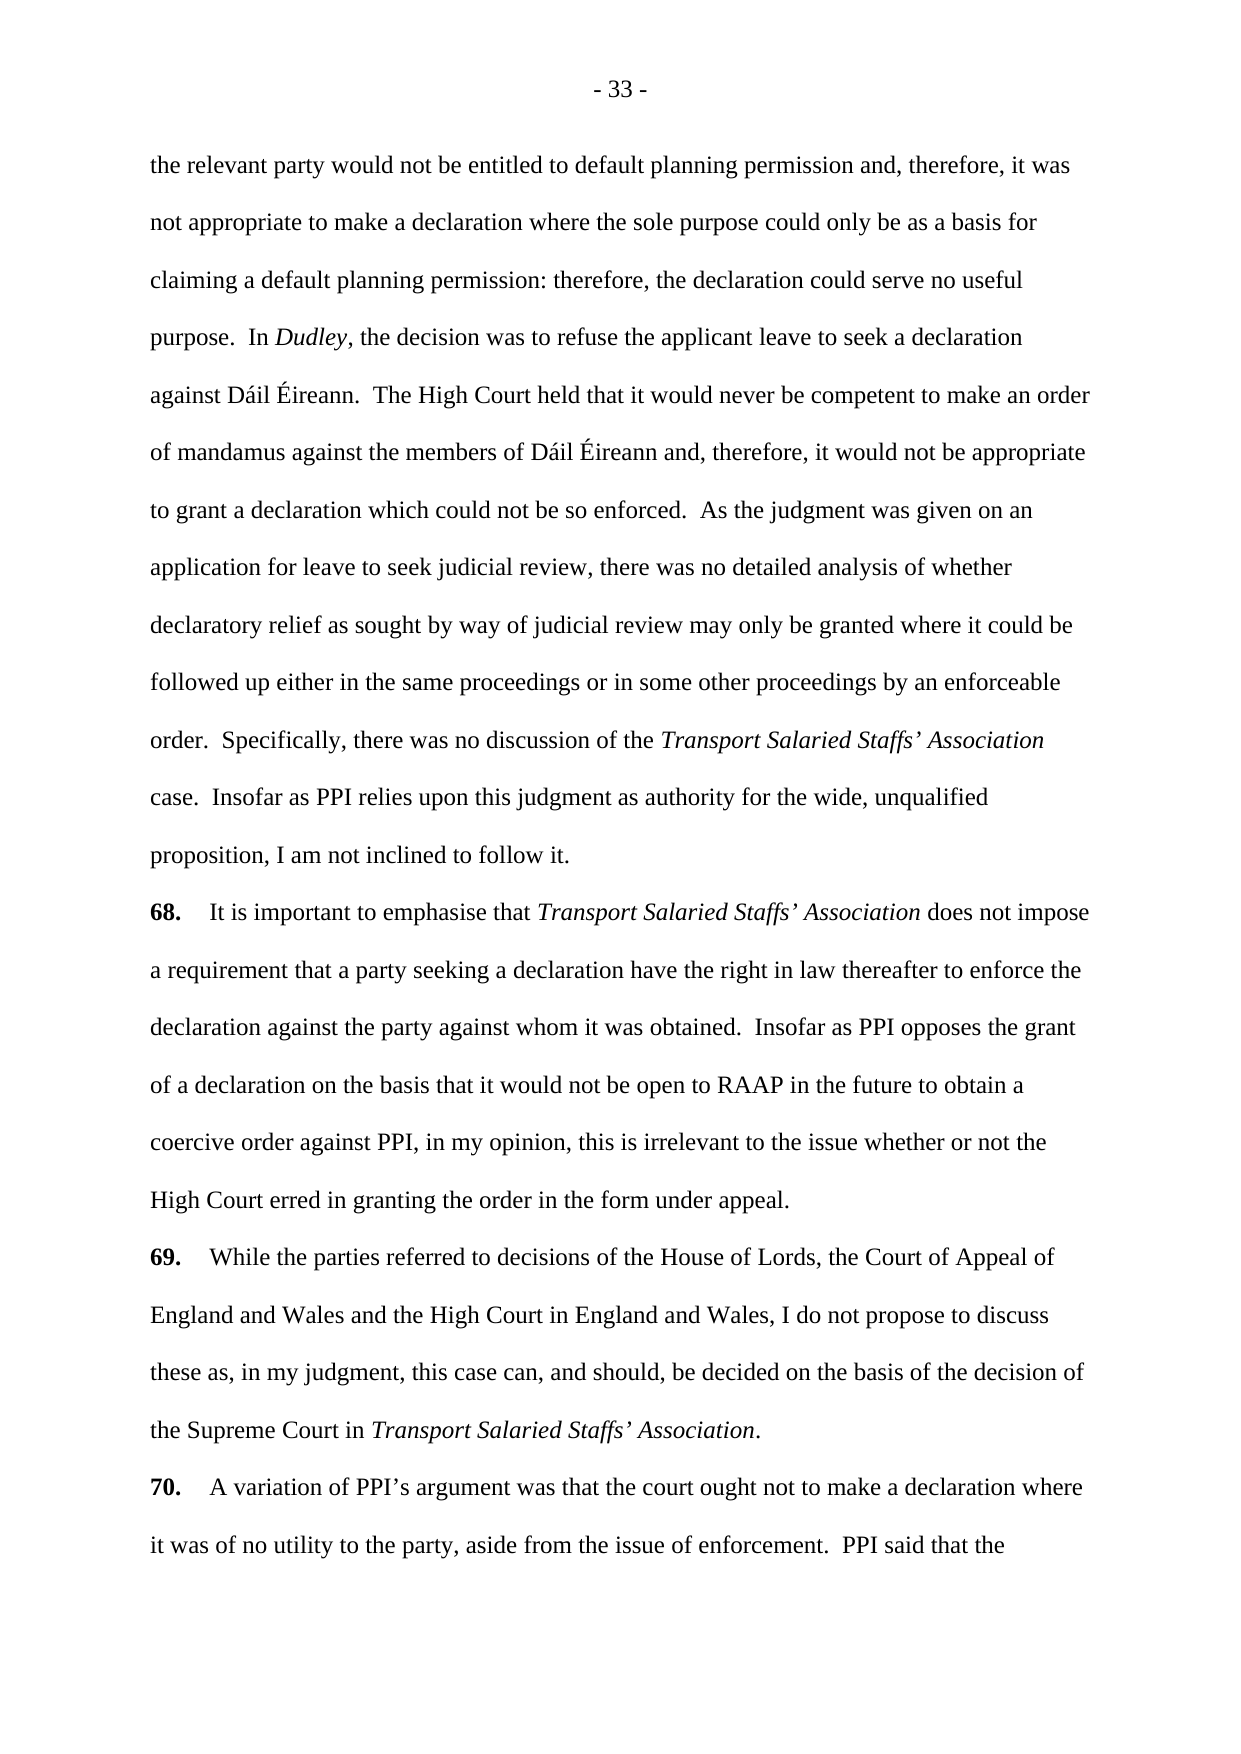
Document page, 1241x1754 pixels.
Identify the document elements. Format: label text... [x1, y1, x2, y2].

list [150, 1472, 1090, 1559]
list While the parties referred to decisions of the House of Lords, the Court of Appeal of England and Wales and the High Court in England and Wales, I do not propose to discuss these as, in my judgment, this case can, and should, be decided on the basis of the decision of the Supreme Court in Transport Salaried Staffs’ Association. [150, 1242, 1090, 1444]
list It is important to emphasise that Transport Salaried Staffs’ Association does not impose a requirement that a party seeking a declaration have the right in law thereafter to enforce the declaration against the party against whom it was obtained. Insofar as PPI opposes the grant of a declaration on the basis that it would not be open to RAAP in the future to obtain a coercive order against PPI, in my opinion, this is irrelevant to the issue whether or not the High Court erred in granting the order in the form under appeal. [150, 897, 1090, 1214]
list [150, 150, 1090, 869]
